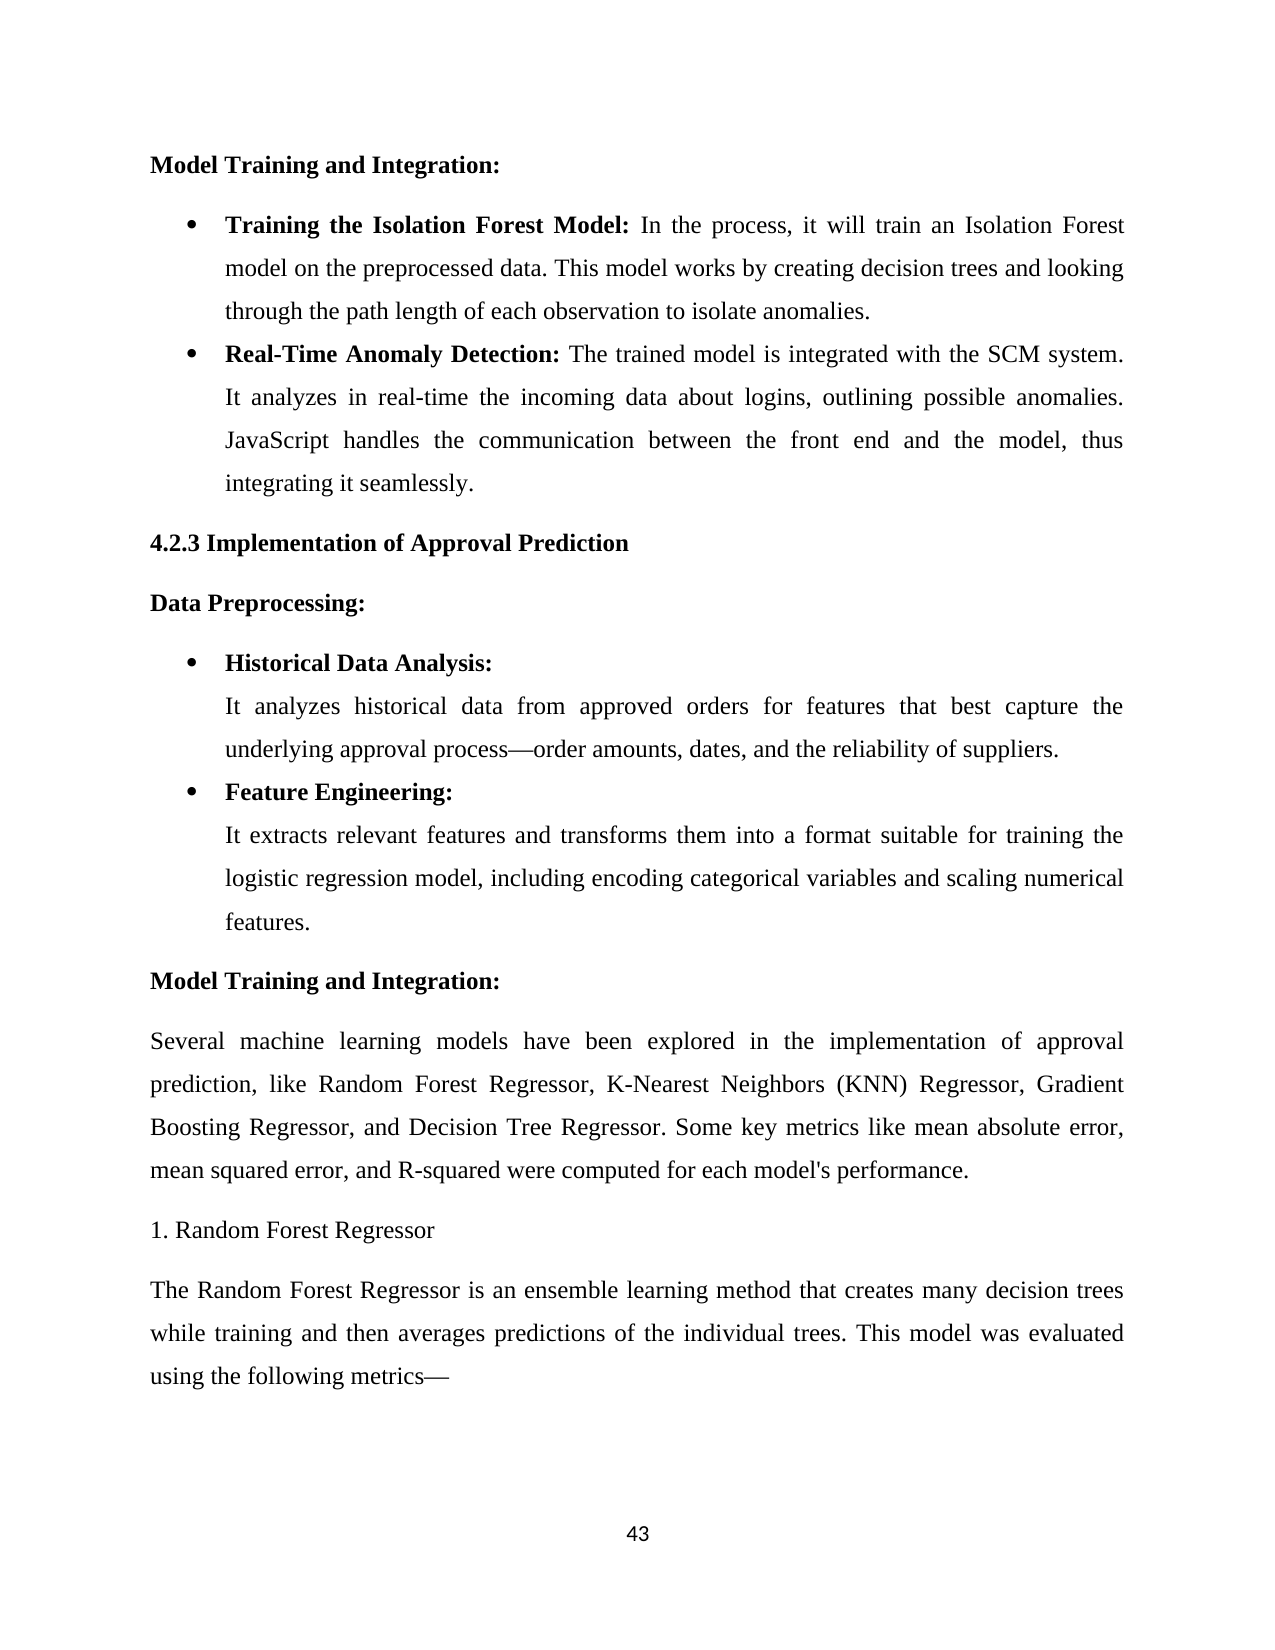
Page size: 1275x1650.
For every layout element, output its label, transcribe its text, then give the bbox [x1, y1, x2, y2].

list It analyzes historical data from approved orders for features that best capture the underlying approval process—order amounts, dates, and the reliability of suppliers. [225, 691, 1125, 763]
text Data Preprocessing: [150, 588, 1125, 617]
list Training the Isolation Forest Model: In the process, it will train an Isolation Forest model on the preprocessed data. This model works by creating decision trees and looking through the path length of each observation to isolate anomalies. [187, 210, 1125, 325]
text Model Training and Integration: [150, 150, 1125, 179]
text Several machine learning models have been explored in the implementation of approval prediction, like Random Forest Regressor, K-Nearest Neighbors (KNN) Regressor, Gradient Boosting Regressor, and Decision Tree Regressor. Some key metrics like mean absolute error, mean squared error, and R-squared were computed for each model's performance. [150, 1026, 1125, 1184]
list Real-Time Anomaly Detection: The trained model is integrated with the SCM system. It analyzes in real-time the incoming data about logins, outlining possible anomalies. JavaScript handles the communication between the front end and the model, thus integrating it seamlessly. [187, 339, 1125, 497]
list Feature Engineering: [187, 777, 1125, 806]
list It extracts relevant features and transforms them into a format suitable for training the logistic regression model, including encoding categorical variables and scaling numerical features. [225, 820, 1125, 935]
list Historical Data Analysis: [187, 648, 1125, 677]
text 4.2.3 Implementation of Approval Prediction [150, 528, 1125, 557]
text 1. Random Forest Regressor [150, 1215, 1125, 1244]
text Model Training and Integration: [150, 966, 1125, 995]
text The Random Forest Regressor is an ensemble learning method that creates many decision trees while training and then averages predictions of the individual trees. This model was evaluated using the following metrics— [150, 1275, 1125, 1390]
